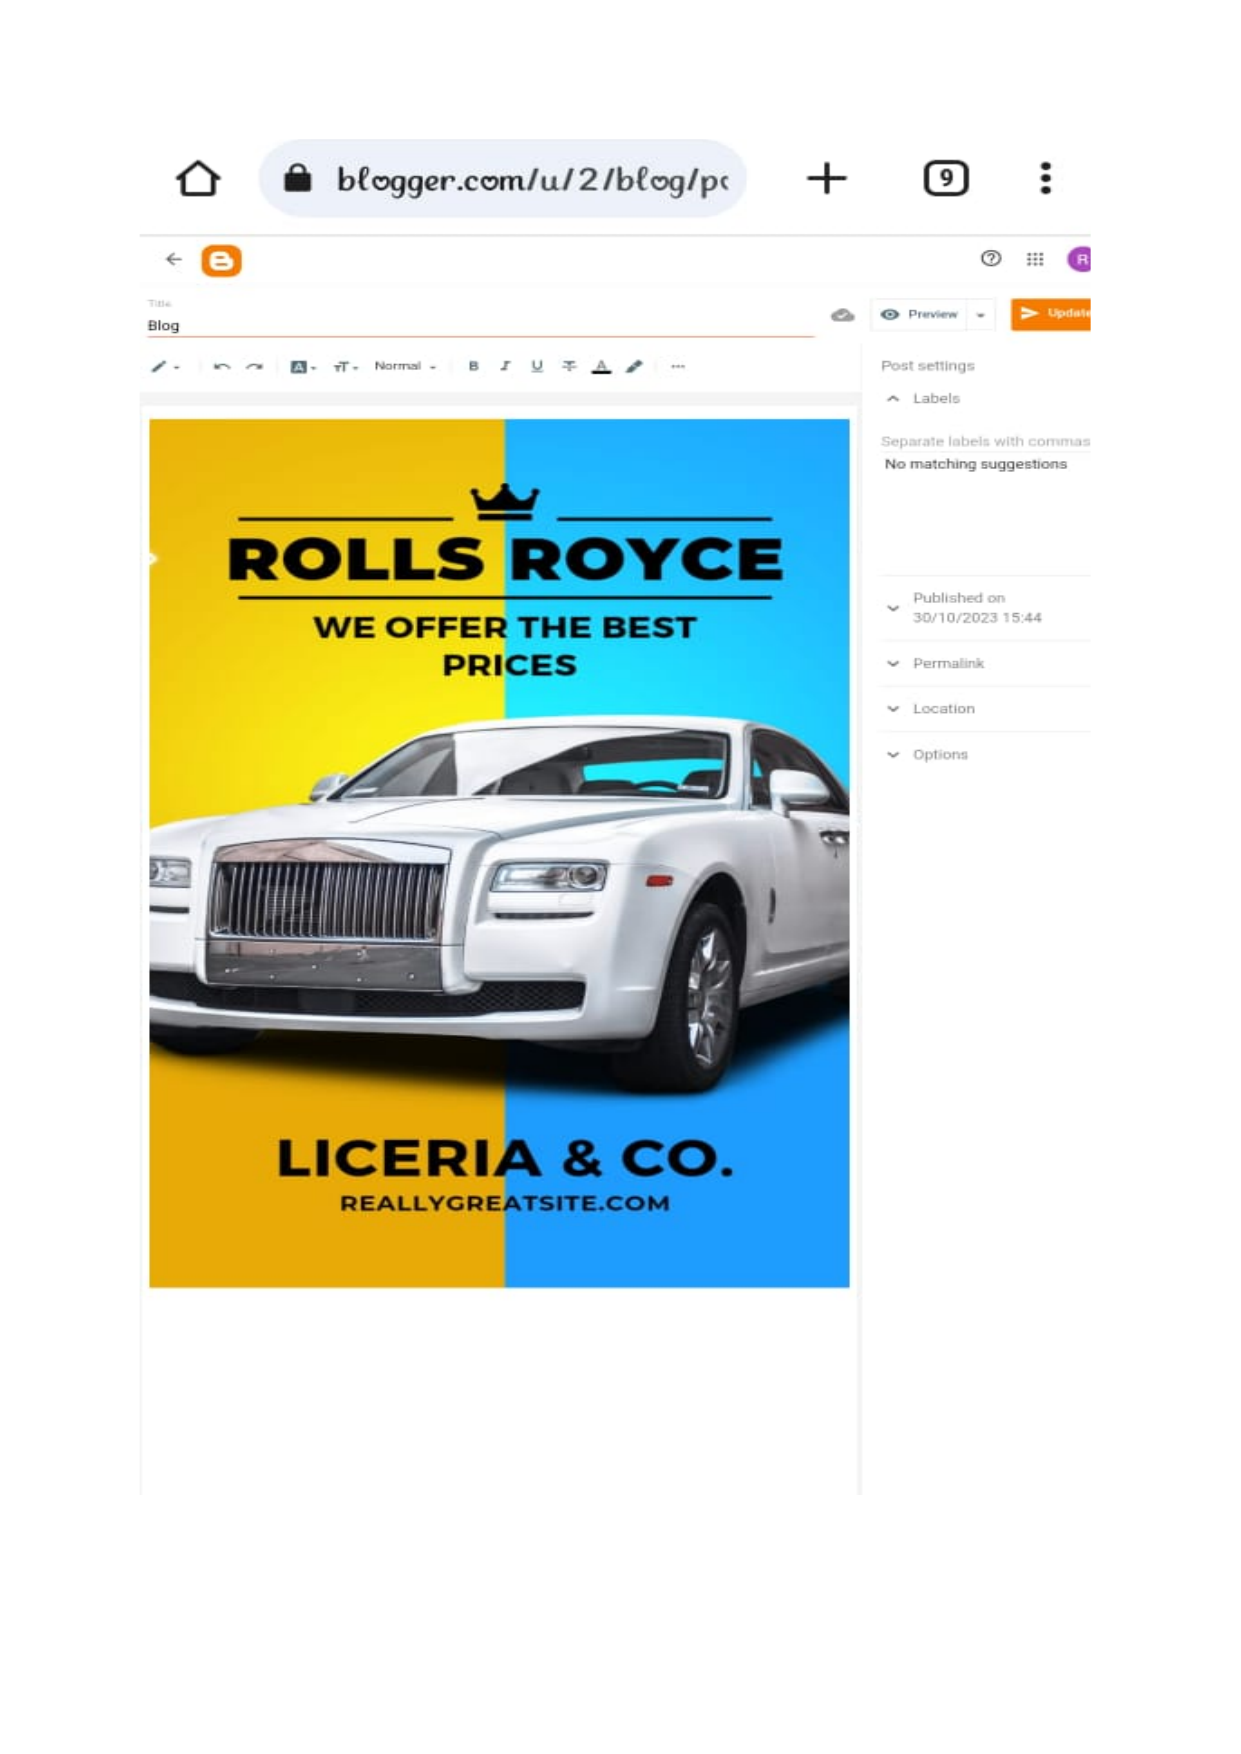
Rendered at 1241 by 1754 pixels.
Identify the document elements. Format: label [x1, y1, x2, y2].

picture [139, 139, 1091, 1495]
